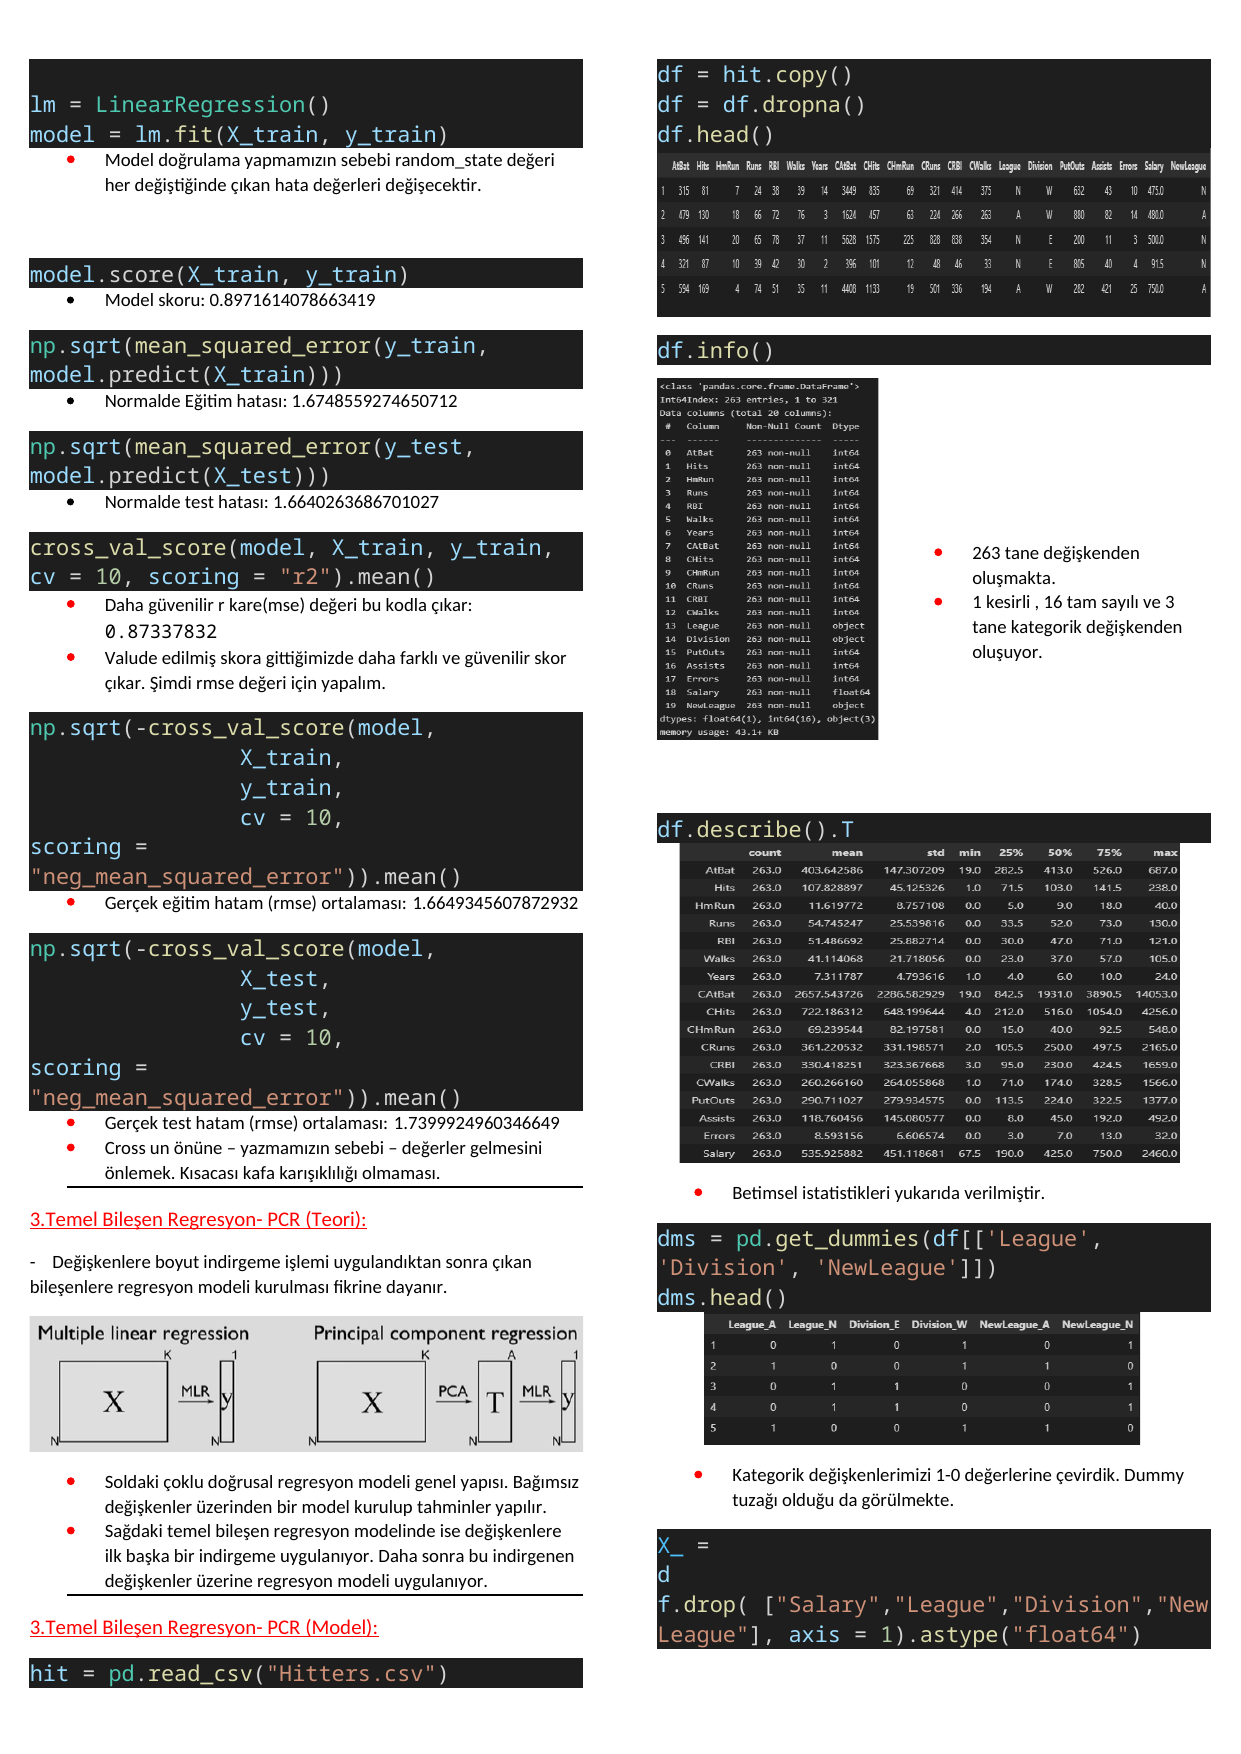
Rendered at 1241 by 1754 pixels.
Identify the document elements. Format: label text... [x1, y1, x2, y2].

text X_test, [29, 962, 583, 992]
text 3.Temel Bileşen Regresyon- PCR (Model): [29, 1614, 583, 1639]
list Daha güvenilir r kare(mse) değeri bu kodla çıkar: 0.87337832 [67, 591, 583, 644]
text dms.head() [657, 1282, 1211, 1312]
list Sağdaki temel bileşen regresyon modelinde ise değişkenlere ilk başka bir indirgeme uygulanıyor. Daha sonra bu indirgenen değişkenler üzerine regresyon modeli uygulanıyor. [67, 1519, 583, 1594]
text y_train, [29, 772, 583, 802]
text scoring = "neg_mean_squared_error")).mean() [29, 1052, 583, 1111]
list Gerçek test hatam (rmse) ortalaması: 1.7399924960346649 [67, 1111, 583, 1134]
list Soldaki çoklu doğrusal regresyon modeli genel yapısı. Bağımsız değişkenler üzerinden bir model kurulup tahminler yapılır. [67, 1470, 583, 1518]
picture [704, 1312, 1141, 1445]
text np.sqrt(mean_squared_error(y_train, model.predict(X_train))) [29, 330, 583, 389]
text np.sqrt(-cross_val_score(model, [29, 933, 583, 962]
text hit = pd.read_csv("Hitters.csv") [29, 1658, 583, 1688]
text df = hit.copy() [657, 59, 1211, 89]
list 1 kesirli , 16 tam sayılı ve 3 tane kategorik değişkenden oluşuyor. [879, 591, 1211, 663]
list Kategorik değişkenlerimizi 1-0 değerlerine çevirdik. Dummy tuzağı olduğu da görülmekte. [694, 1463, 1211, 1511]
text model = lm.fit(X_train, y_train) [29, 119, 583, 148]
picture [29, 1316, 584, 1452]
text df = df.dropna() [657, 89, 1211, 119]
text model.score(X_train, y_train) [29, 258, 583, 288]
text np.sqrt(mean_squared_error(y_test, model.predict(X_test))) [29, 431, 583, 490]
text df.info() [657, 335, 1211, 365]
text - Değişkenlere boyut indirgeme işlemi uygulandıktan sonra çıkan bileşenlere regresyon modeli kurulması fikrine dayanır. [29, 1250, 583, 1298]
text np.sqrt(-cross_val_score(model, [29, 712, 583, 742]
text lm = LinearRegression() [29, 89, 583, 119]
list Gerçek eğitim hatam (rmse) ortalaması: 1.6649345607872932 [67, 891, 583, 914]
picture [657, 378, 879, 740]
text 3.Temel Bileşen Regresyon- PCR (Teori): [29, 1206, 583, 1232]
text scoring = "neg_mean_squared_error")).mean() [29, 831, 583, 891]
text cross_val_score(model, X_train, y_train, cv = 10, scoring = "r2").mean() [29, 532, 583, 591]
list Model doğrulama yapmamızın sebebi random_state değeri her değiştiğinde çıkan hata değerleri değişecektir. [67, 148, 583, 196]
list Valude edilmiş skora gittiğimizde daha farklı ve güvenilir skor çıkar. Şimdi rmse değeri için yapalım. [67, 646, 583, 694]
text df.head() [657, 119, 1211, 148]
text cv = 10, [29, 1022, 583, 1052]
picture [679, 843, 1180, 1163]
list 263 tane değişkenden oluşmakta. [879, 541, 1211, 589]
text y_test, [29, 992, 583, 1022]
text X_ = df.drop( ["Salary","League","Division","NewLeague"], axis = 1).astype("float64") [657, 1529, 1211, 1649]
list Normalde test hatası: 1.6640263686701027 [67, 490, 583, 513]
picture [657, 148, 1211, 317]
text cv = 10, [29, 802, 583, 831]
text dms = pd.get_dummies(df[['League', 'Division', 'NewLeague']]) [657, 1223, 1211, 1282]
list Betimsel istatistikleri yukarıda verilmiştir. [694, 1181, 1211, 1204]
text X_train, [29, 742, 583, 772]
list Normalde Eğitim hatası: 1.6748559274650712 [67, 389, 583, 412]
list Model skoru: 0.8971614078663419 [67, 288, 583, 311]
list Cross un önüne – yazmamızın sebebi – değerler gelmesini önlemek. Kısacası kafa karışıklılığı olmaması. [67, 1137, 583, 1186]
text df.describe().T [657, 813, 1211, 843]
